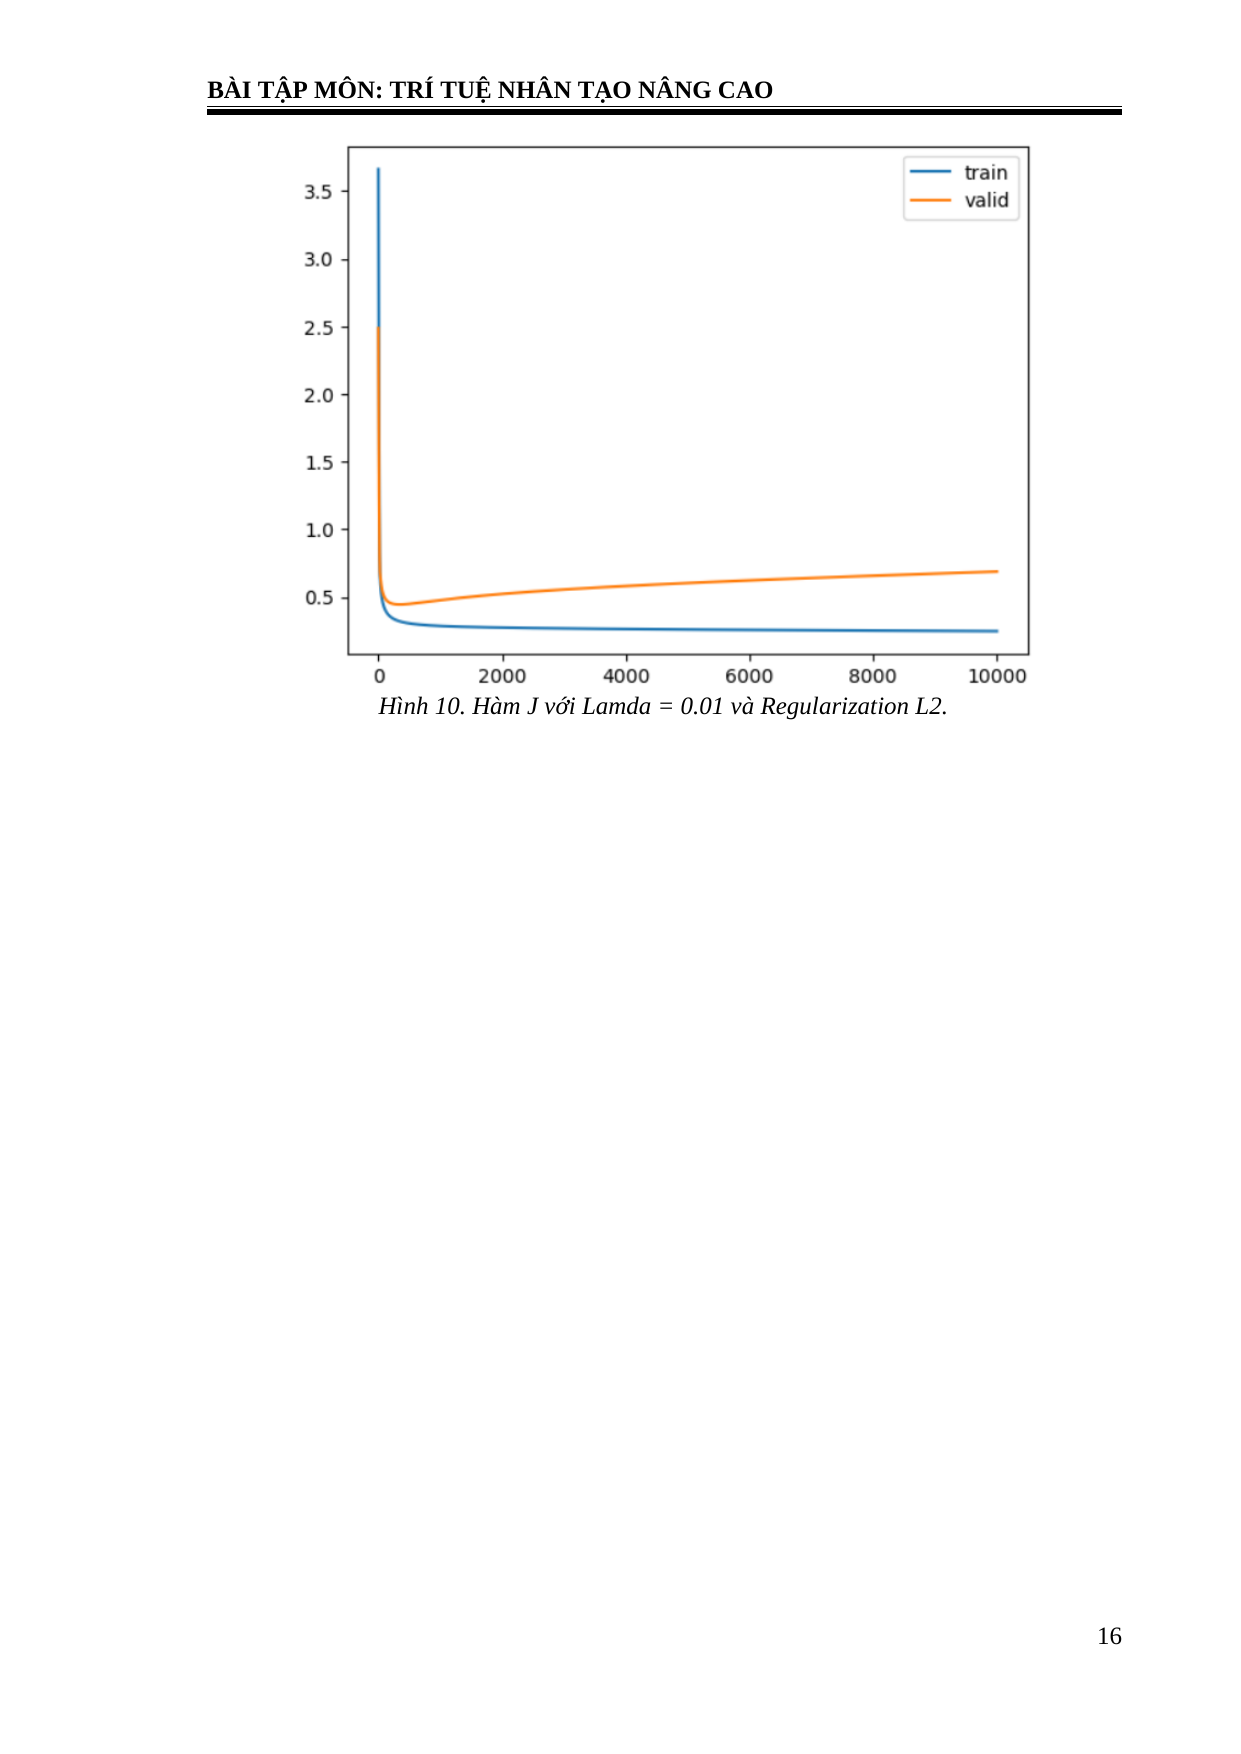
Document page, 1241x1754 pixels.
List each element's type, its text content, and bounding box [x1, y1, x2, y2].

text Hình 10. Hàm J với Lamda = 0.01 và Regularization L2. [207, 691, 1122, 719]
picture [287, 136, 1042, 691]
